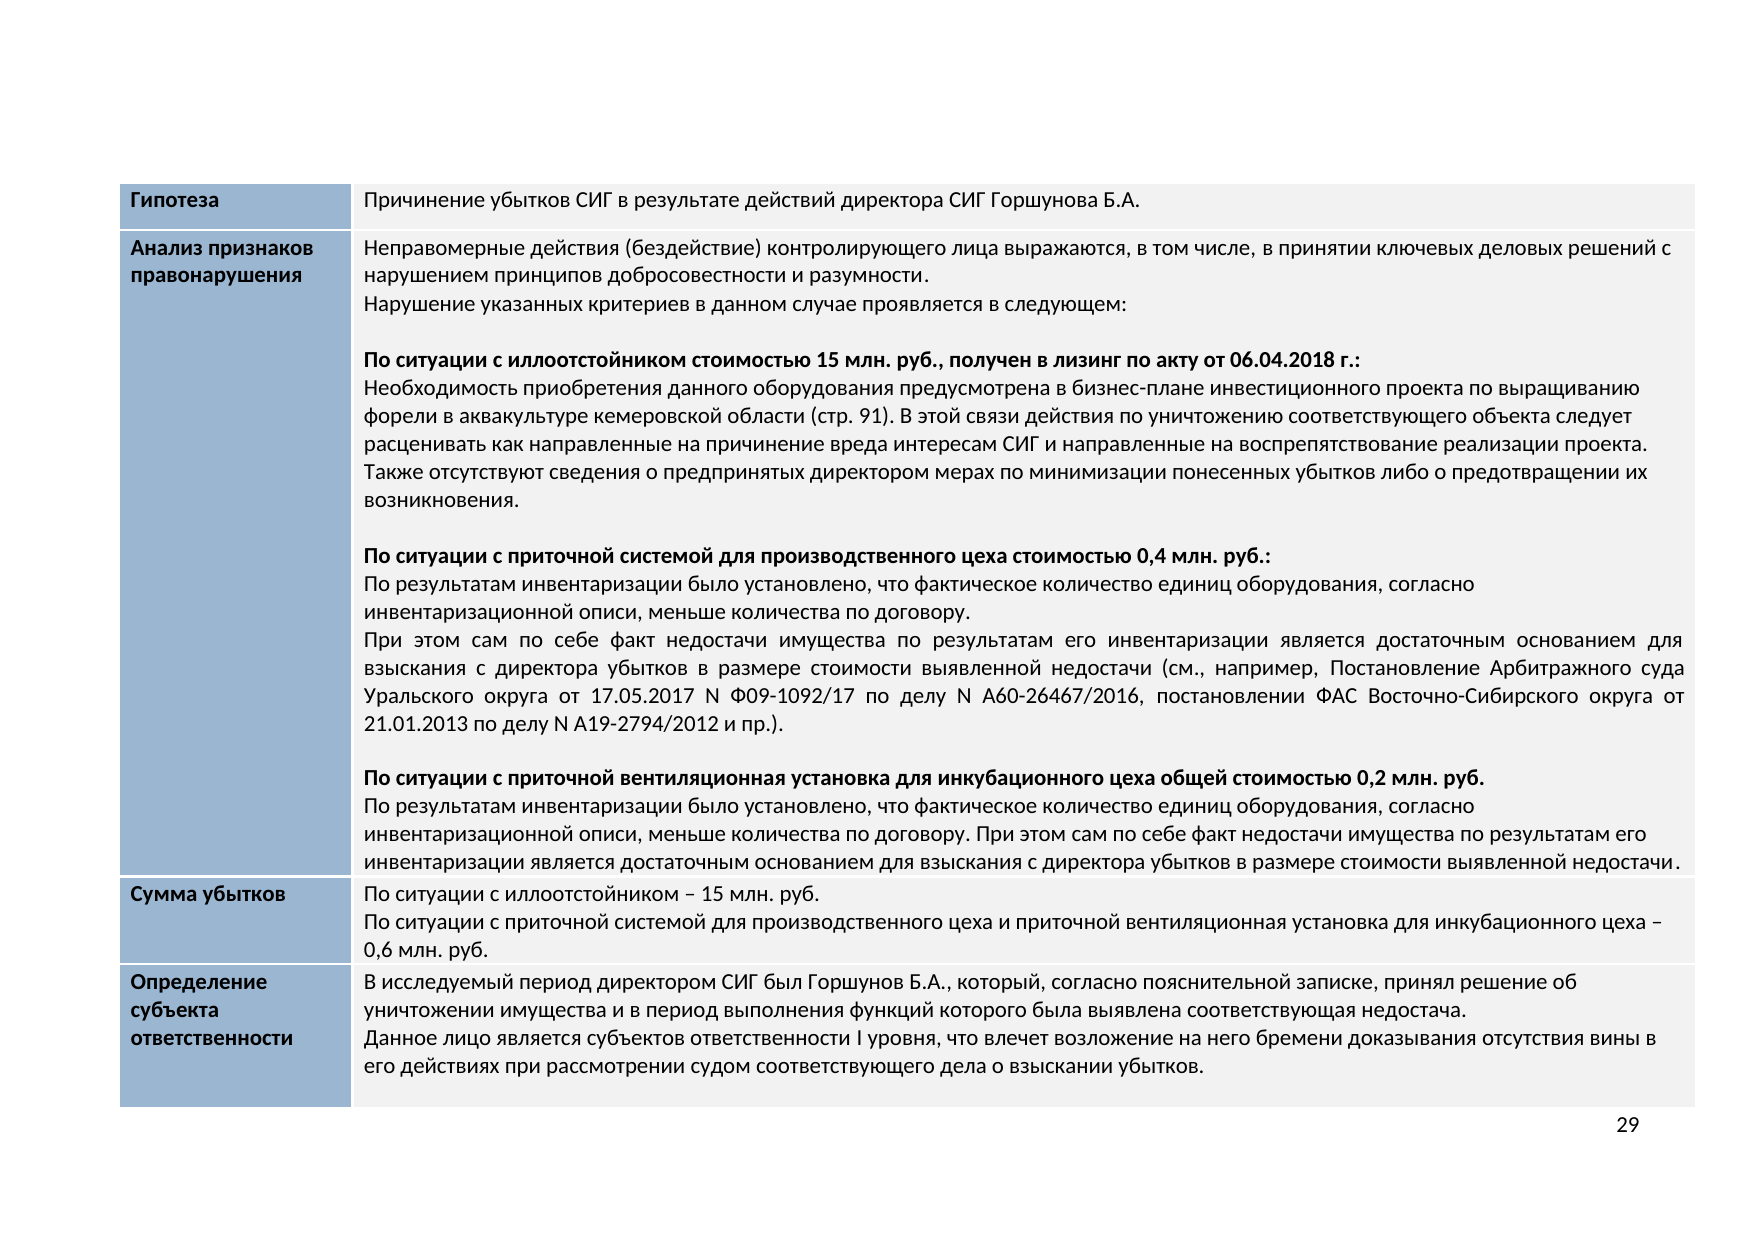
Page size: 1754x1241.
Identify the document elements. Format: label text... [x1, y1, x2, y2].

table_cell Гипотеза [120, 184, 351, 229]
table_cell По ситуации с иллоотстойником – 15 млн. руб. По ситуации с приточной системой для производственного цеха и приточной вентиляционная установка для инкубационного цеха – 0,6 млн. руб. [354, 878, 1695, 963]
table_cell Причинение убытков СИГ в результате действий директора СИГ Горшунова Б.А. [354, 184, 1695, 229]
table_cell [120, 965, 351, 1107]
table_cell Анализ признаков правонарушения [120, 231, 351, 875]
table_cell Сумма убытков [120, 878, 351, 963]
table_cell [354, 965, 1695, 1107]
table_cell Неправомерные действия (бездействие) контролирующего лица выражаются, в том числе, в принятии ключевых деловых решений с нарушением принципов добросовестности и разумности. Нарушение указанных критериев в данном случае проявляется в следующем: По ситуации с иллоотстойником стоимостью 15 млн. руб., получен в лизинг по акту от 06.04.2018 г.: Необходимость приобретения данного оборудования предусмотрена в бизнес-плане инвестиционного проекта по выращиванию форели в аквакультуре кемеровской области (стр. 91). В этой связи действия по уничтожению соответствующего объекта следует расценивать как направленные на причинение вреда интересам СИГ и направленные на воспрепятствование реализации проекта. Также отсутствуют сведения о предпринятых директором мерах по минимизации понесенных убытков либо о предотвращении их возникновения. По ситуации с приточной системой для производственного цеха стоимостью 0,4 млн. руб.: По результатам инвентаризации было установлено, что фактическое количество единиц оборудования, согласно инвентаризационной описи, меньше количества по договору. При этом сам по себе факт недостачи имущества по результатам его инвентаризации является достаточным основанием для взыскания с директора убытков в размере стоимости выявленной недостачи (см., например, Постановление Арбитражного суда Уральского округа от 17.05.2017 N Ф09-1092/17 по делу N А60-26467/2016, постановлении ФАС Восточно-Сибирского округа от 21.01.2013 по делу N А19-2794/2012 и пр.). По ситуации с приточной вентиляционная установка для инкубационного цеха общей стоимостью 0,2 млн. руб. По результатам инвентаризации было установлено, что фактическое количество единиц оборудования, согласно инвентаризационной описи, меньше количества по договору. При этом сам по себе факт недостачи имущества по результатам его инвентаризации является достаточным основанием для взыскания с директора убытков в размере стоимости выявленной недостачи. [354, 231, 1695, 875]
